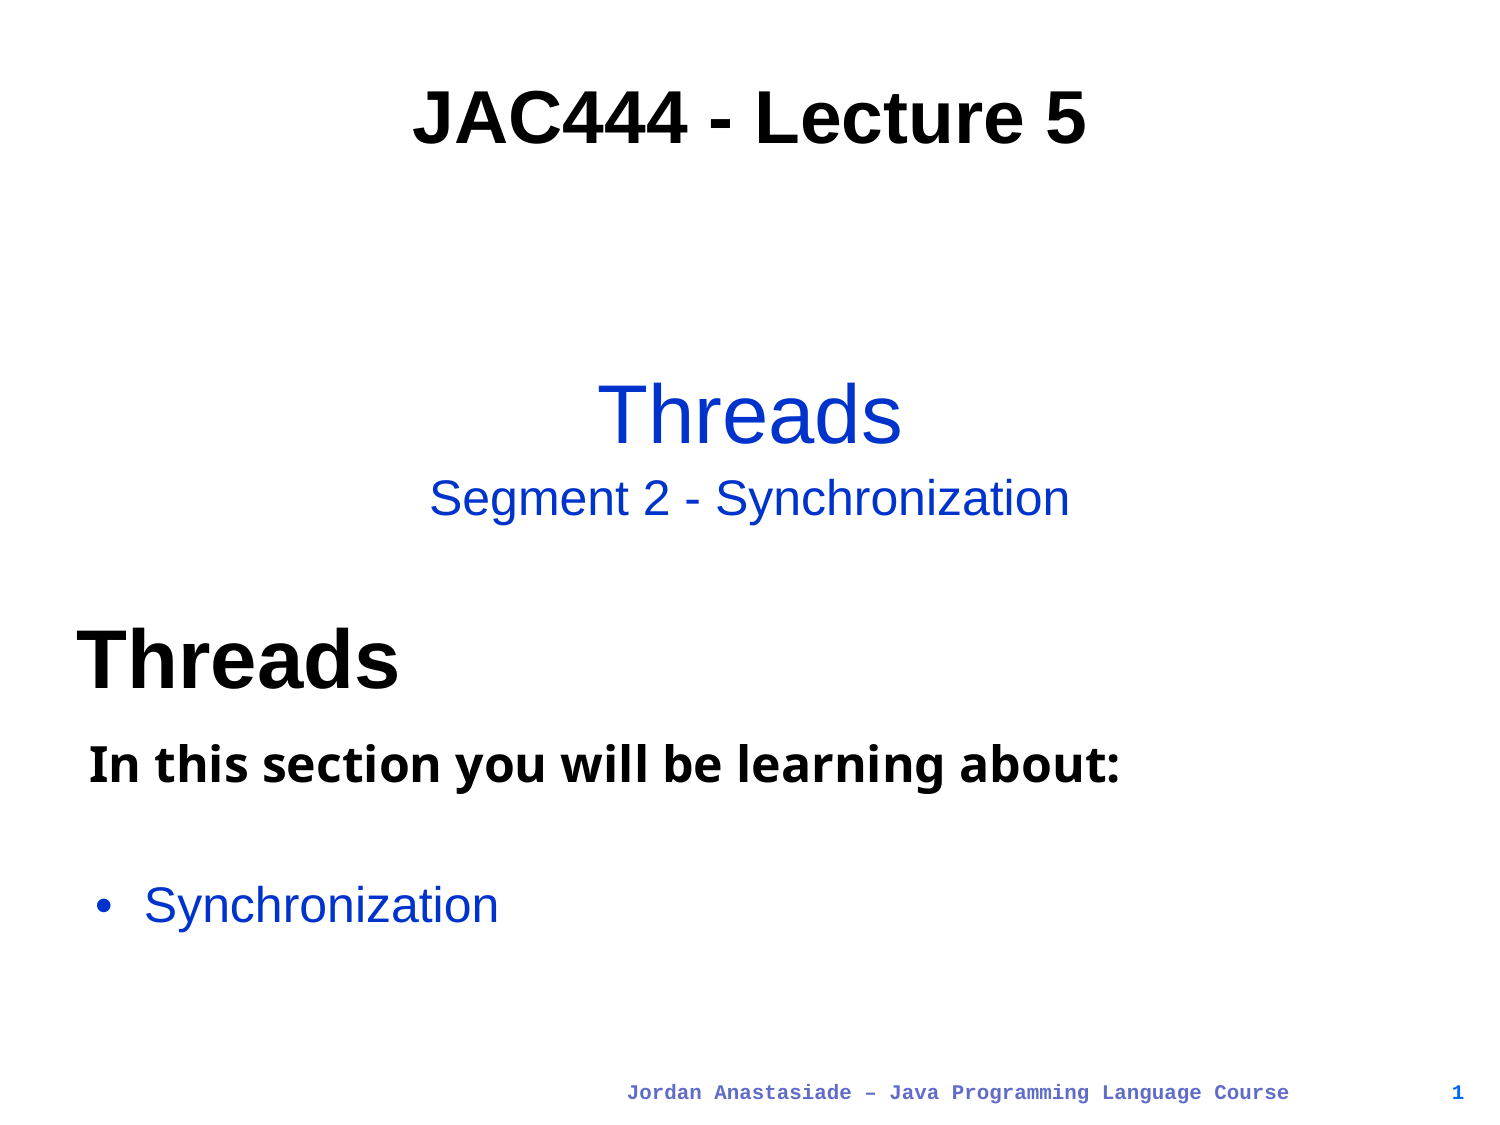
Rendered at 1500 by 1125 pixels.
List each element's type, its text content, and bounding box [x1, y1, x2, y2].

text Segment 2 - Synchronization [429, 469, 1464, 526]
text In this section you will be learning about: [89, 729, 1464, 797]
text JAC444 - Lecture 5 [412, 73, 1464, 159]
list Synchronization [95, 876, 1464, 933]
subtitle Threads [77, 611, 1464, 707]
text Threads [39, 365, 1461, 461]
